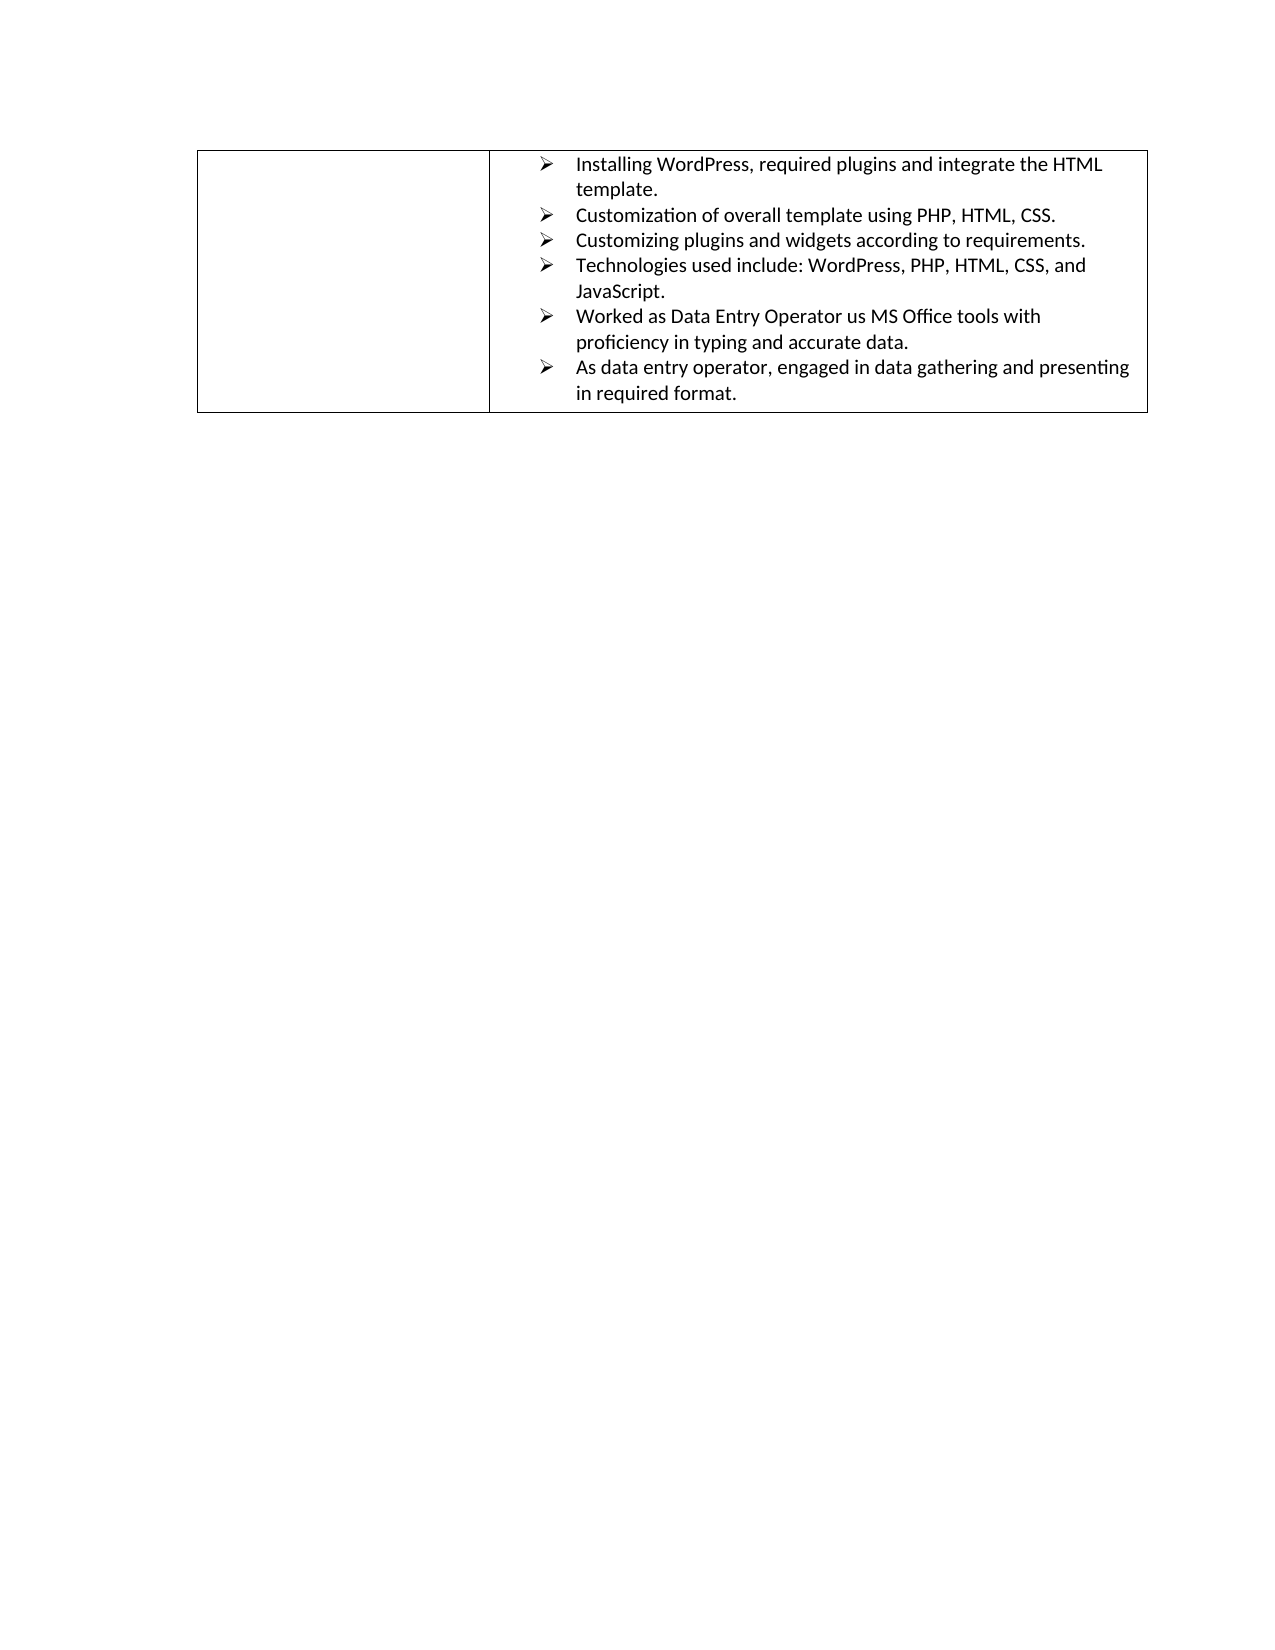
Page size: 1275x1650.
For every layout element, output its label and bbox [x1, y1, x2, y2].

table_cell [198, 151, 489, 412]
table_cell [490, 151, 1147, 412]
